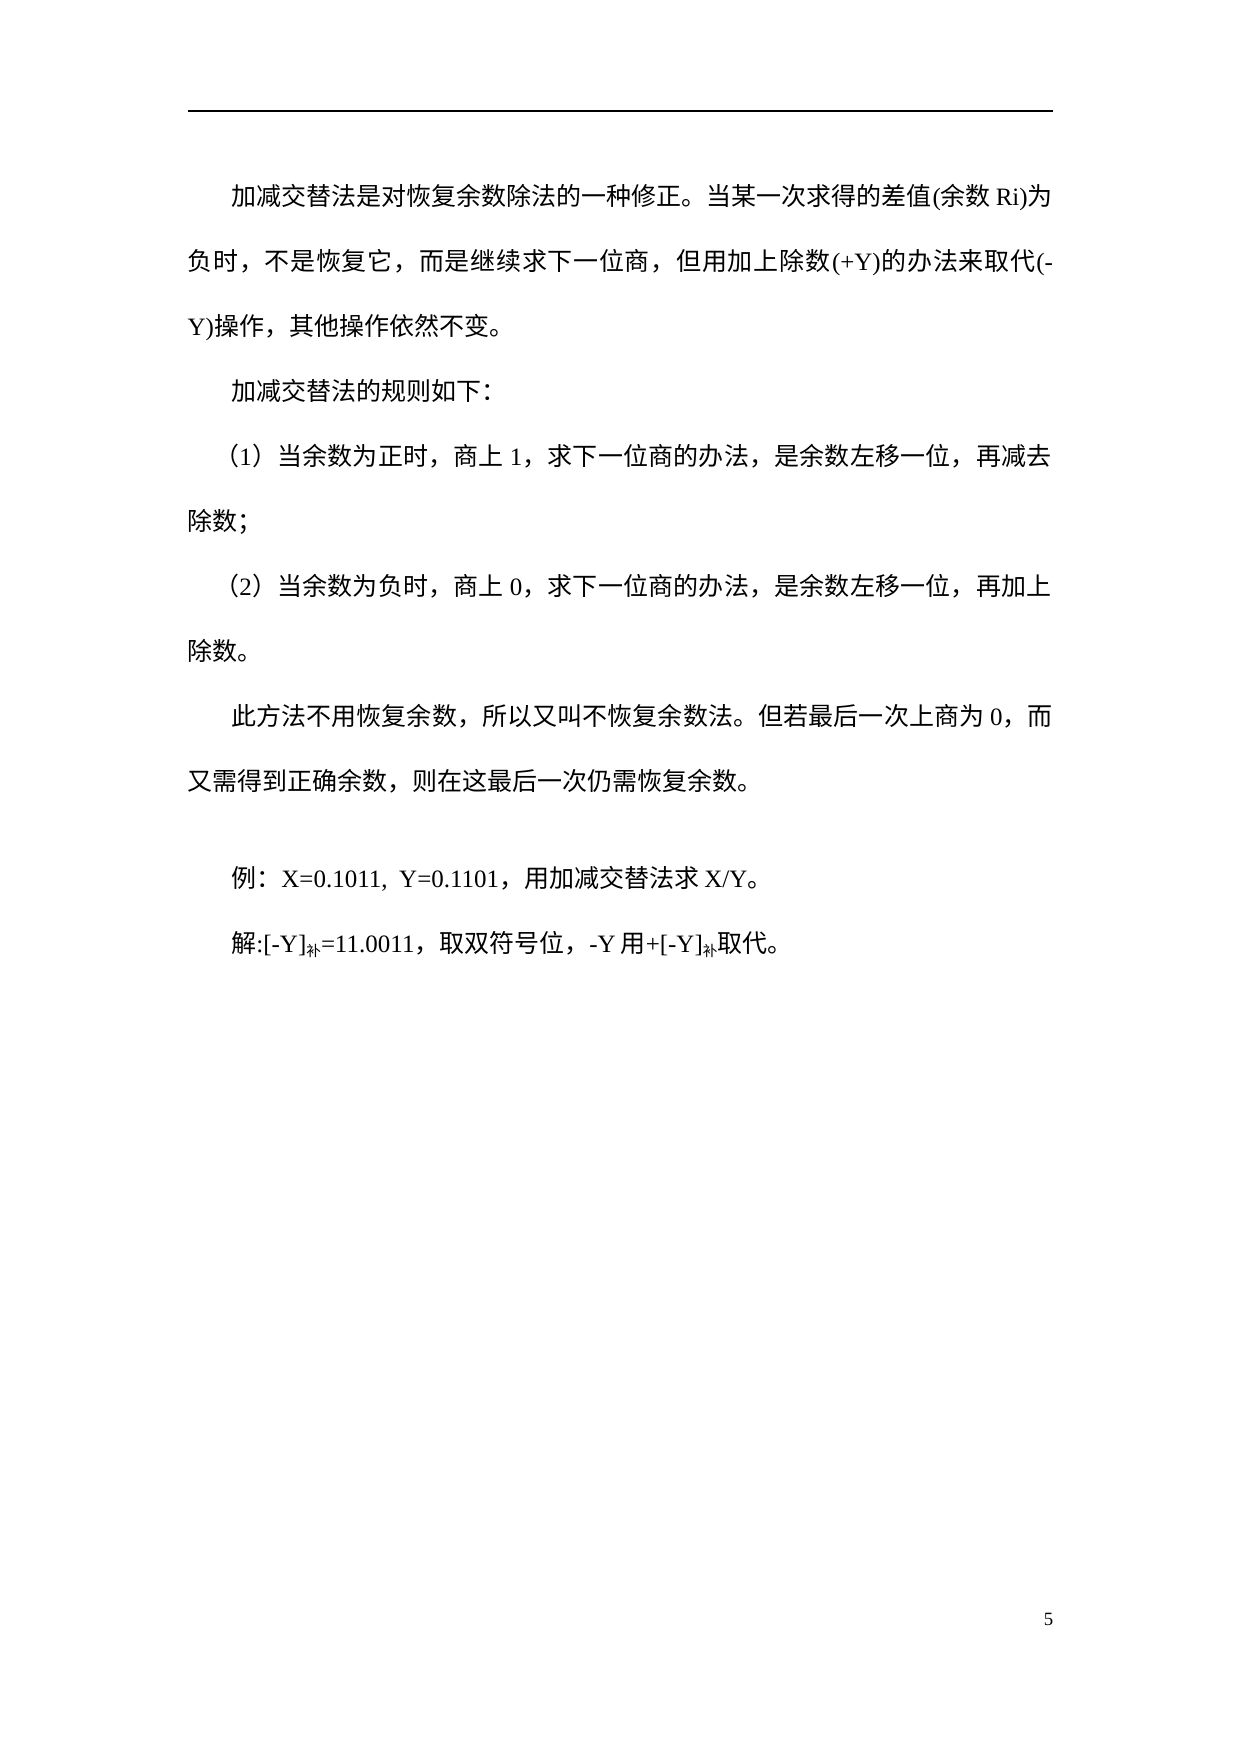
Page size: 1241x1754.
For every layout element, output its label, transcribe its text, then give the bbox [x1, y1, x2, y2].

text 例：X=0.1011, Y=0.1101，用加减交替法求X/Y。 [187, 844, 1053, 909]
text 解:[-Y]补=11.0011，取双符号位，-Y用+[-Y]补取代。 [187, 909, 1053, 974]
text 加减交替法的规则如下： [187, 357, 1053, 422]
text （1）当余数为正时，商上1，求下一位商的办法，是余数左移一位，再减去除数； [187, 422, 1053, 552]
text 此方法不用恢复余数，所以又叫不恢复余数法。但若最后一次上商为0，而又需得到正确余数，则在这最后一次仍需恢复余数。 [187, 682, 1053, 812]
text 加减交替法是对恢复余数除法的一种修正。当某一次求得的差值(余数Ri)为负时，不是恢复它，而是继续求下一位商，但用加上除数(+Y)的办法来取代(-Y)操作，其他操作依然不变。 [187, 162, 1053, 357]
text （2）当余数为负时，商上0，求下一位商的办法，是余数左移一位，再加上除数。 [187, 552, 1053, 682]
